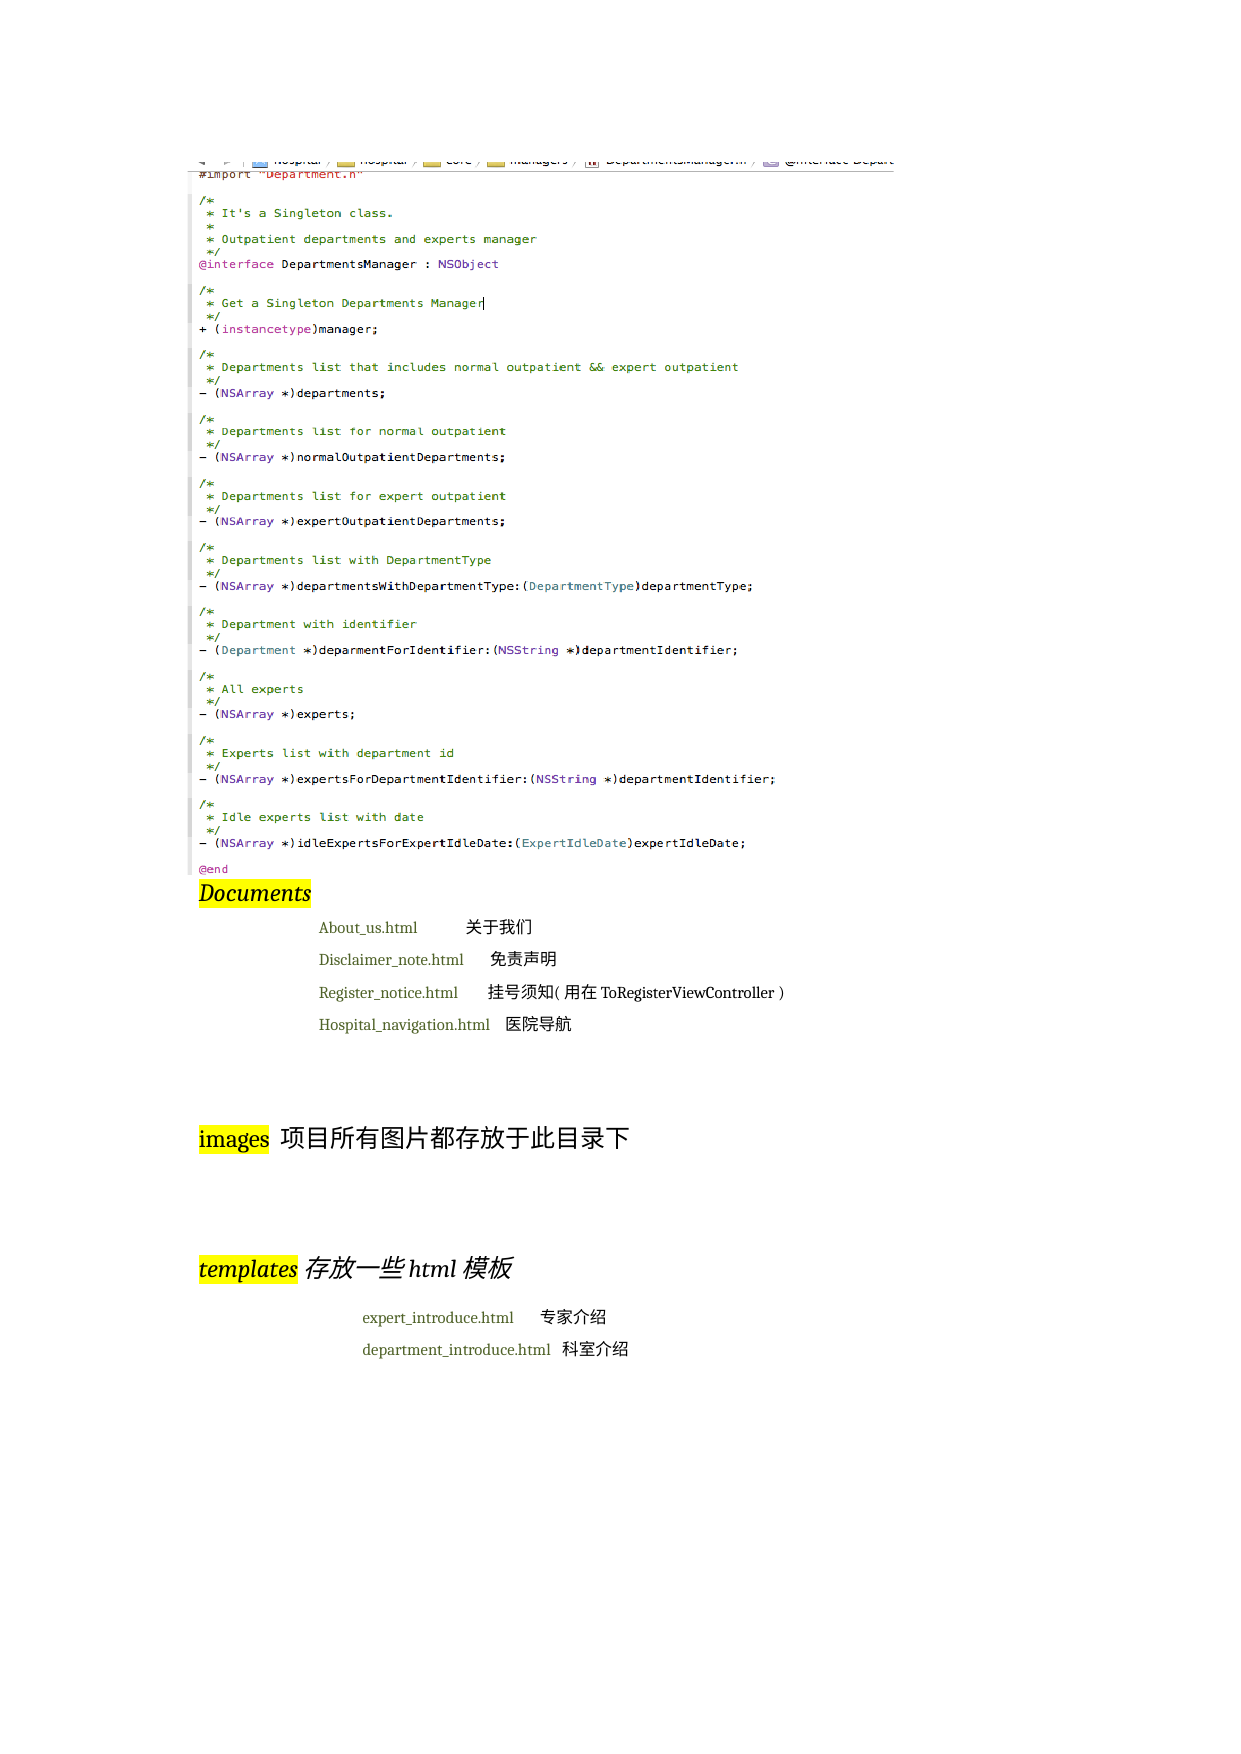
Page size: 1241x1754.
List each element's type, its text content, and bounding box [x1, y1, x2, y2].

text Register_notice.html 挂号须知( 用在ToRegisterViewController ) [187, 974, 1053, 1007]
picture [187, 162, 894, 875]
text templates 存放一些html模板 [187, 1234, 1053, 1299]
text About_us.html 关于我们 [187, 909, 1053, 942]
text Hospital_navigation.html 医院导航 [187, 1007, 1053, 1039]
text images 项目所有图片都存放于此目录下 [187, 1104, 1053, 1169]
text Documents [187, 877, 1053, 909]
text Disclaimer_note.html 免责声明 [187, 942, 1053, 974]
text department_introduce.html 科室介绍 [187, 1332, 1053, 1364]
text expert_introduce.html 专家介绍 [187, 1299, 1053, 1332]
